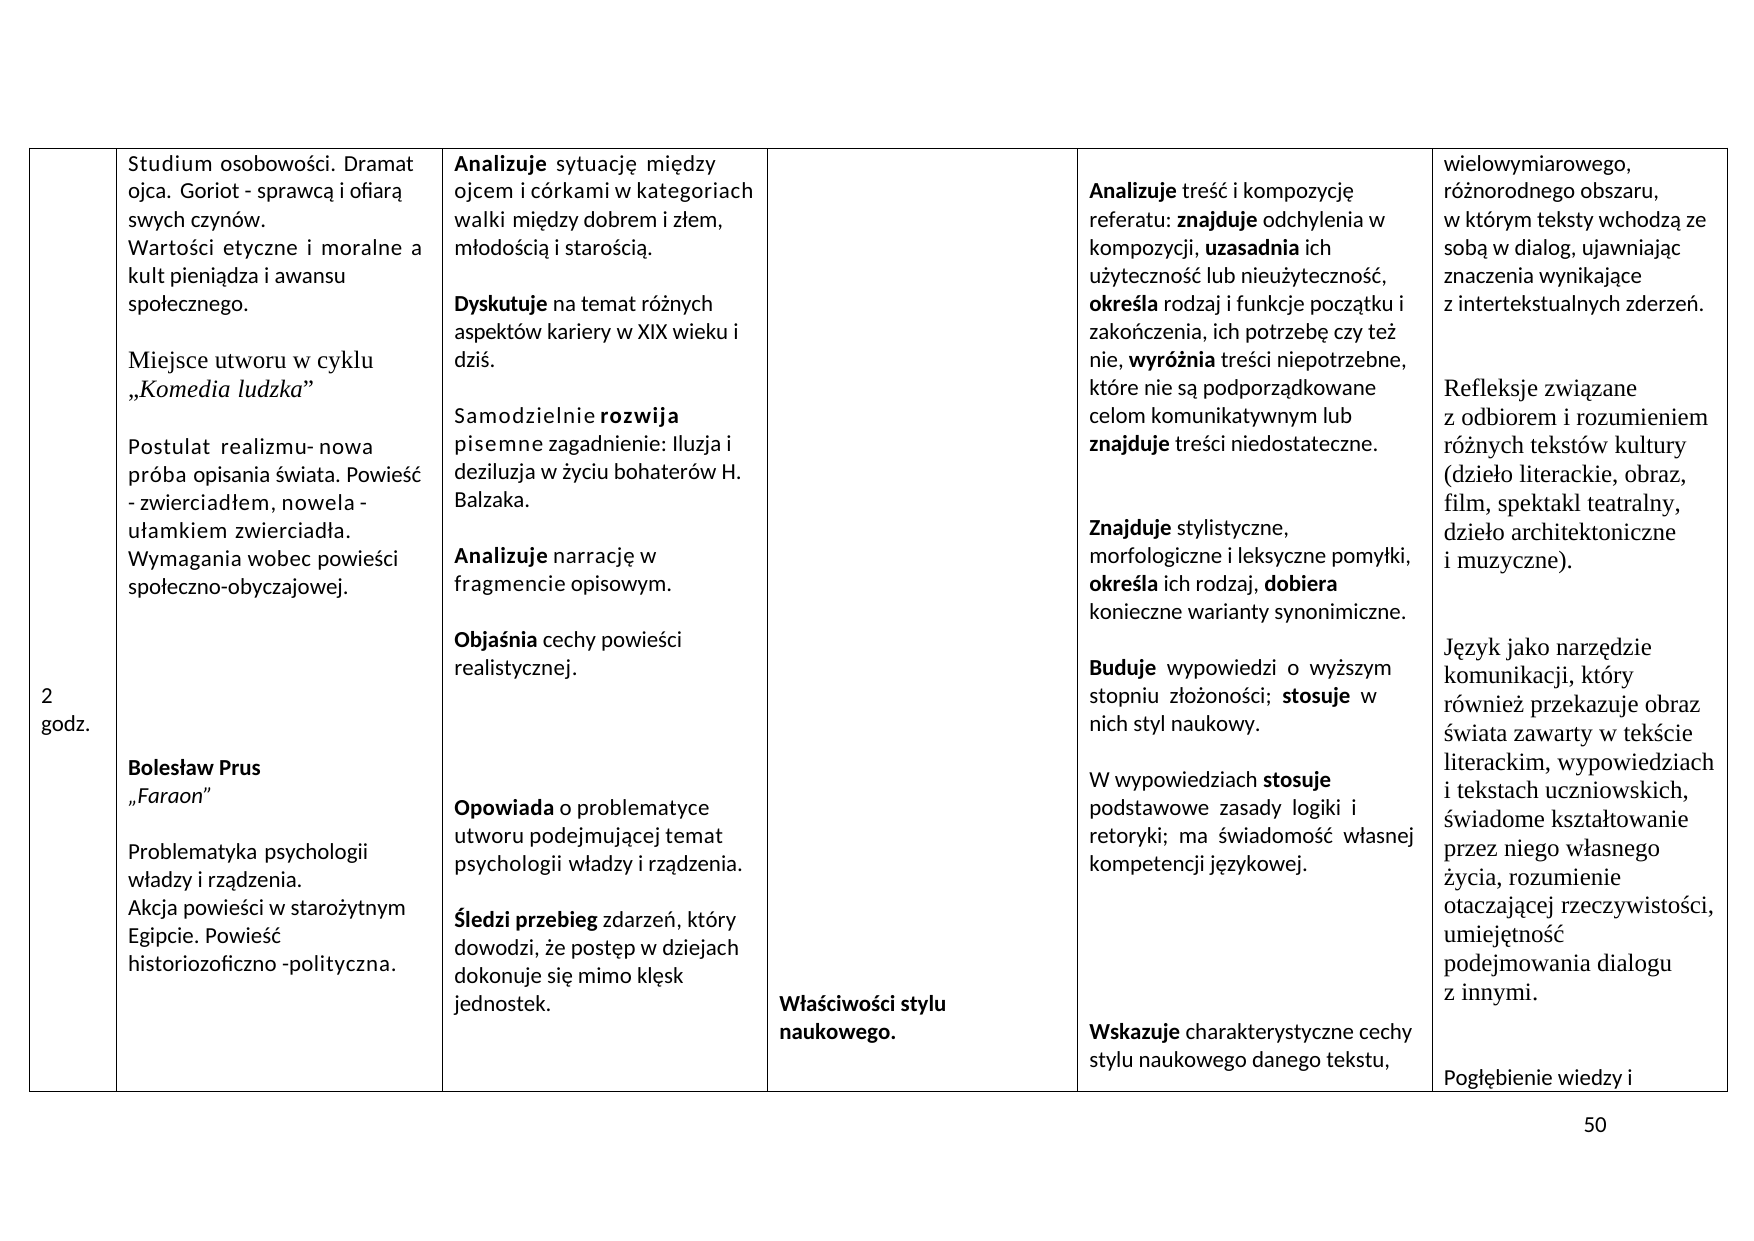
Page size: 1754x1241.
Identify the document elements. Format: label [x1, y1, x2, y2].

table_cell [443, 149, 767, 1091]
table_cell [117, 149, 442, 1091]
table_cell [1078, 149, 1432, 1091]
table_cell [768, 149, 1077, 1091]
table_cell [1433, 149, 1727, 1091]
table_cell [30, 149, 116, 1091]
